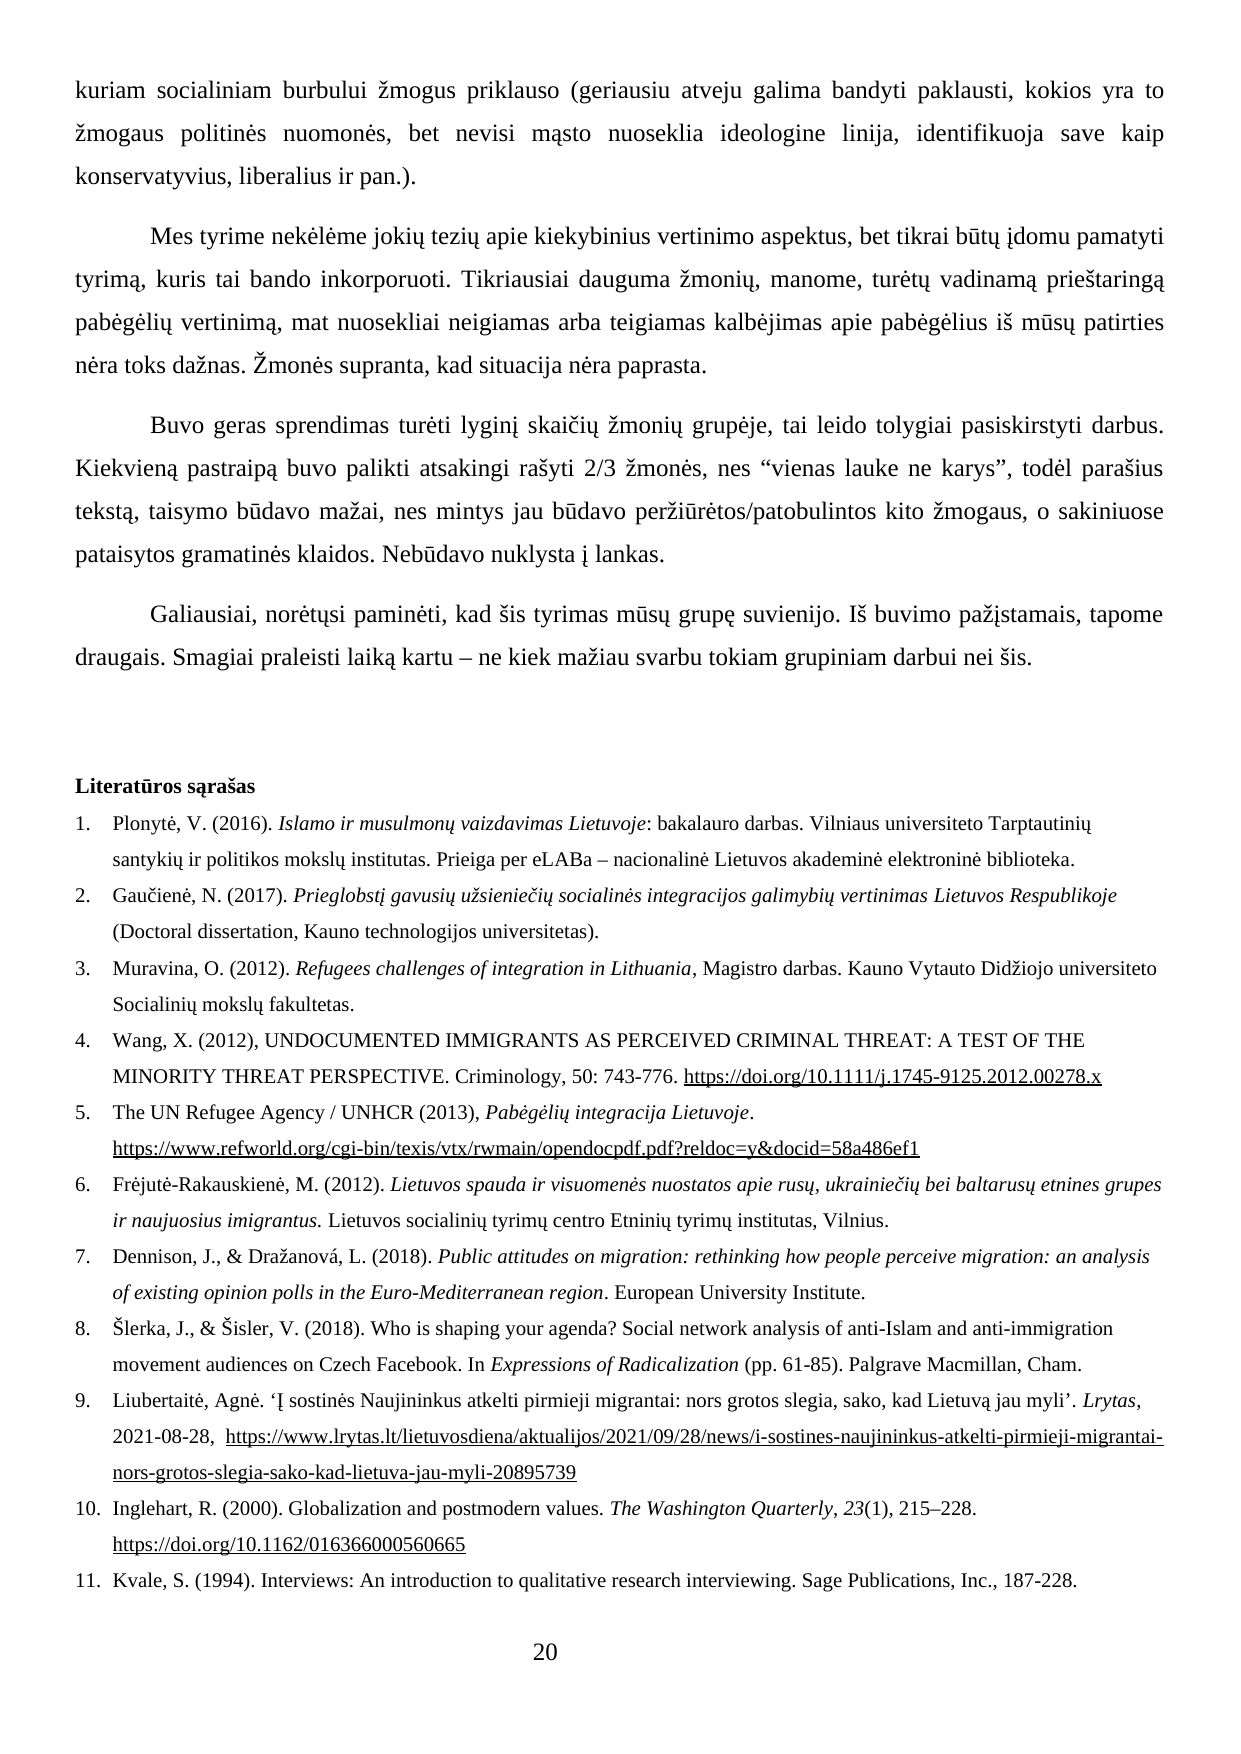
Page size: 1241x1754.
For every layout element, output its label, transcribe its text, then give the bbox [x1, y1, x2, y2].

list Gaučienė, N. (2017). Prieglobstį gavusių užsieniečių socialinės integracijos galimybių vertinimas Lietuvos Respublikoje (Doctoral dissertation, Kauno technologijos universitetas). [75, 883, 1165, 943]
list Dennison, J., & Dražanová, L. (2018). Public attitudes on migration: rethinking how people perceive migration: an analysis of existing opinion polls in the Euro-Mediterranean region. European University Institute. [75, 1244, 1165, 1304]
list Šlerka, J., & Šisler, V. (2018). Who is shaping your agenda? Social network analysis of anti-Islam and anti-immigration movement audiences on Czech Facebook. In Expressions of Radicalization (pp. 61-85). Palgrave Macmillan, Cham. [75, 1316, 1165, 1376]
list Plonytė, V. (2016). Islamo ir musulmonų vaizdavimas Lietuvoje: bakalauro darbas. Vilniaus universiteto Tarptautinių santykių ir politikos mokslų institutas. Prieiga per eLABa – nacionalinė Lietuvos akademinė elektroninė biblioteka. [75, 811, 1165, 871]
text Galiausiai, norėtųsi paminėti, kad šis tyrimas mūsų grupę suvienijo. Iš buvimo pažįstamais, tapome draugais. Smagiai praleisti laiką kartu – ne kiek mažiau svarbu tokiam grupiniam darbui nei šis. [75, 599, 1165, 671]
list Wang, X. (2012), UNDOCUMENTED IMMIGRANTS AS PERCEIVED CRIMINAL THREAT: A TEST OF THE MINORITY THREAT PERSPECTIVE. Criminology, 50: 743-776. https://doi.org/10.1111/j.1745-9125.2012.00278.x [75, 1027, 1165, 1088]
text Buvo geras sprendimas turėti lyginį skaičių žmonių grupėje, tai leido tolygiai pasiskirstyti darbus. Kiekvieną pastraipą buvo palikti atsakingi rašyti 2/3 žmonės, nes “vienas lauke ne karys”, todėl parašius tekstą, taisymo būdavo mažai, nes mintys jau būdavo peržiūrėtos/patobulintos kito žmogaus, o sakiniuose pataisytos gramatinės klaidos. Nebūdavo nuklysta į lankas. [75, 410, 1165, 568]
list Frėjutė-Rakauskienė, M. (2012). Lietuvos spauda ir visuomenės nuostatos apie rusų, ukrainiečių bei baltarusų etnines grupes ir naujuosius imigrantus. Lietuvos socialinių tyrimų centro Etninių tyrimų institutas, Vilnius. [75, 1172, 1165, 1232]
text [75, 75, 1165, 190]
list Inglehart, R. (2000). Globalization and postmodern values. The Washington Quarterly, 23(1), 215–228. https://doi.org/10.1162/016366000560665 [75, 1496, 1165, 1556]
subtitle Literatūros sąrašas [75, 773, 1165, 799]
list The UN Refugee Agency / UNHCR (2013), Pabėgėlių integracija Lietuvoje. https://www.refworld.org/cgi-bin/texis/vtx/rwmain/opendocpdf.pdf?reldoc=y&docid=58a486ef1 [75, 1099, 1165, 1160]
list Muravina, O. (2012). Refugees challenges of integration in Lithuania, Magistro darbas. Kauno Vytauto Didžiojo universiteto Socialinių mokslų fakultetas. [75, 955, 1165, 1016]
text Mes tyrime nekėlėme jokių tezių apie kiekybinius vertinimo aspektus, bet tikrai būtų įdomu pamatyti tyrimą, kuris tai bando inkorporuoti. Tikriausiai dauguma žmonių, manome, turėtų vadinamą prieštaringą pabėgėlių vertinimą, mat nuosekliai neigiamas arba teigiamas kalbėjimas apie pabėgėlius iš mūsų patirties nėra toks dažnas. Žmonės supranta, kad situacija nėra paprasta. [75, 221, 1165, 379]
list Kvale, S. (1994). Interviews: An introduction to qualitative research interviewing. Sage Publications, Inc., 187-228. [75, 1568, 1165, 1592]
list Liubertaitė, Agnė. ‘Į sostinės Naujininkus atkelti pirmieji migrantai: nors grotos slegia, sako, kad Lietuvą jau myli’. Lrytas, 2021-08-28, https://www.lrytas.lt/lietuvosdiena/aktualijos/2021/09/28/news/i-sostines-naujininkus-atkelti-pirmieji-migrantai-nors-grotos-slegia-sako-kad-lietuva-jau-myli-20895739 [75, 1388, 1165, 1484]
